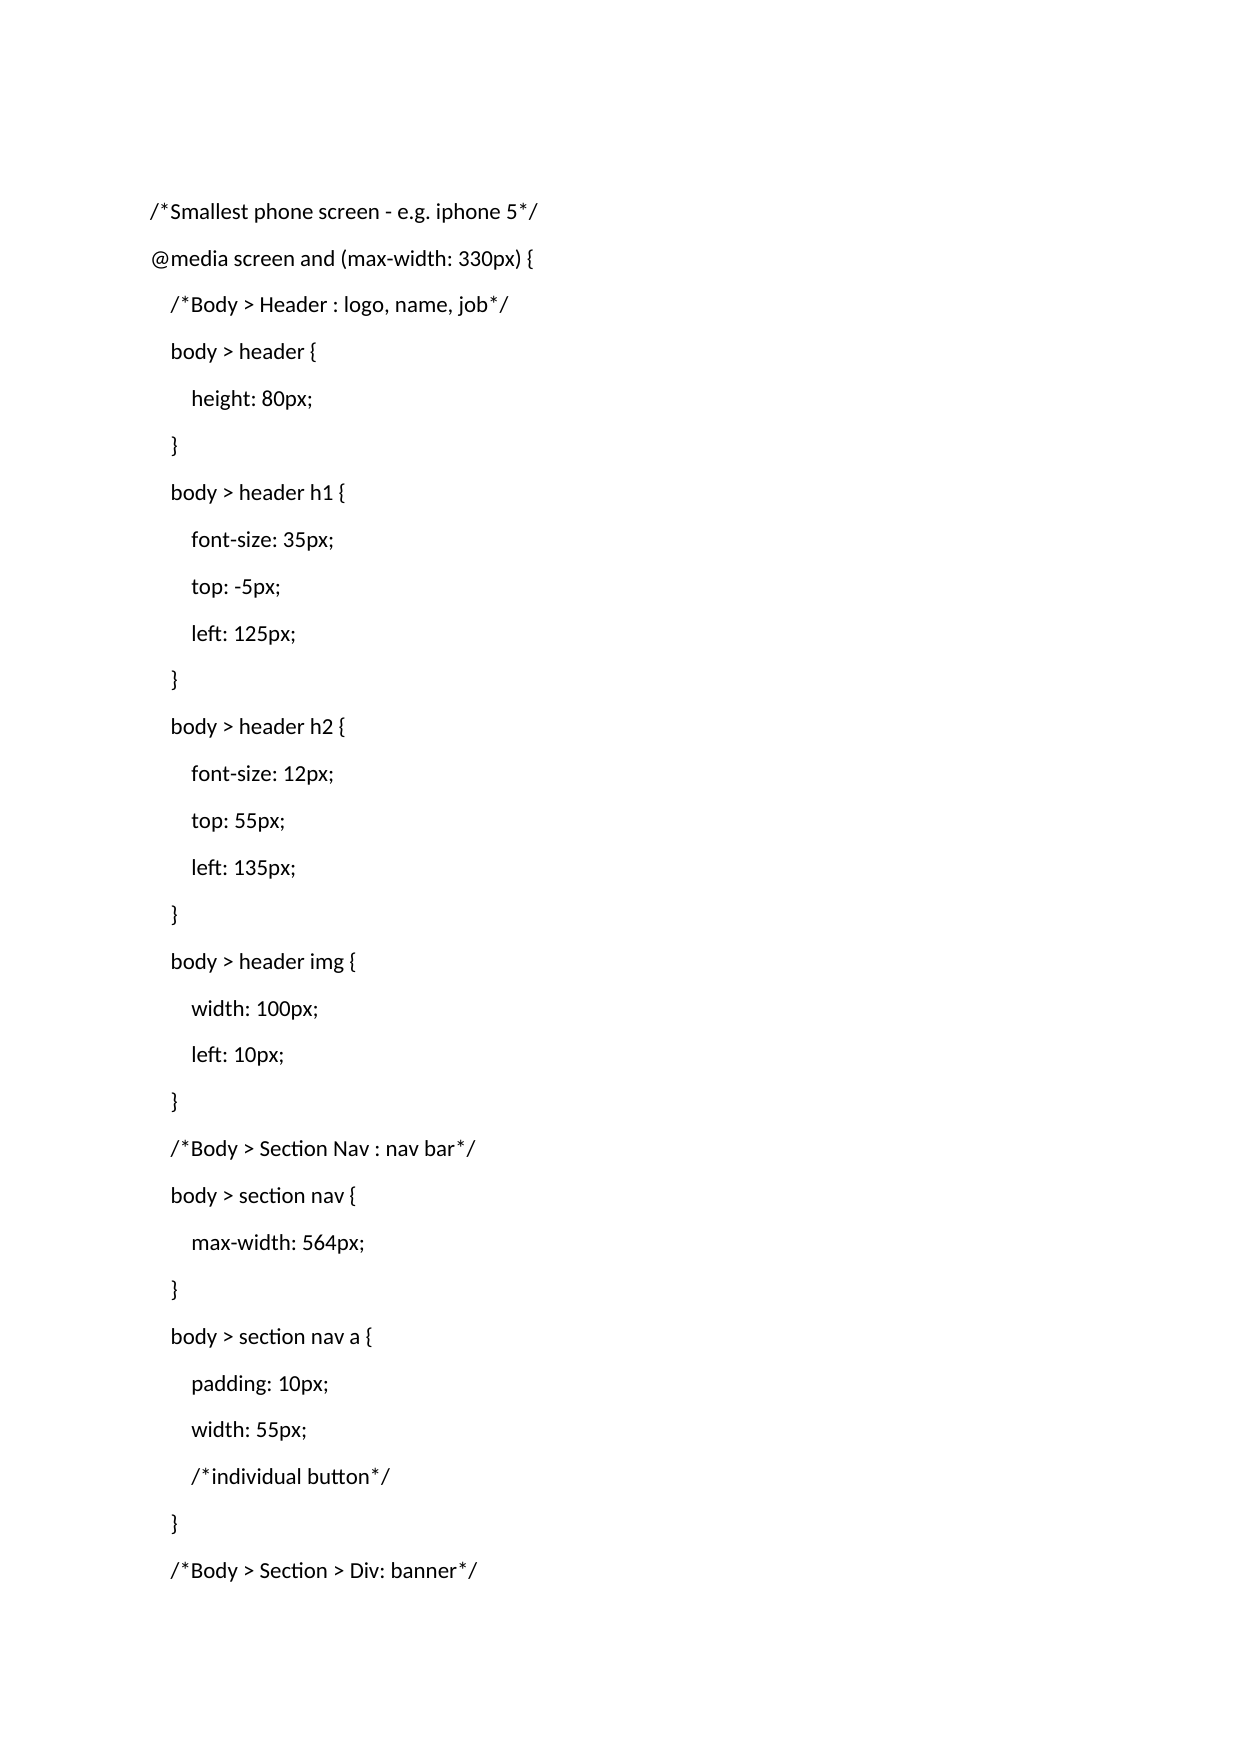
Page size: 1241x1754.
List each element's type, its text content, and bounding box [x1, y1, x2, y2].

text } [150, 431, 1090, 459]
text font-size: 35px; [150, 525, 1090, 553]
text /*Body > Header : logo, name, job*/ [150, 291, 1090, 319]
text } [150, 666, 1090, 694]
text body > header h2 { [150, 712, 1090, 741]
text height: 80px; [150, 384, 1090, 412]
text body > header img { [150, 947, 1090, 975]
text top: -5px; [150, 572, 1090, 600]
text width: 100px; [150, 994, 1090, 1022]
text body > section nav { [150, 1181, 1090, 1209]
text max-width: 564px; [150, 1228, 1090, 1256]
text body > header { [150, 337, 1090, 366]
text font-size: 12px; [150, 759, 1090, 787]
text /*Body > Section > Div: banner*/ [150, 1556, 1090, 1584]
text width: 55px; [150, 1416, 1090, 1444]
text } [150, 1275, 1090, 1303]
text body > header h1 { [150, 478, 1090, 506]
text left: 135px; [150, 853, 1090, 881]
text /*Body > Section Nav : nav bar*/ [150, 1134, 1090, 1162]
text @media screen and (max-width: 330px) { [150, 244, 1090, 272]
text } [150, 1509, 1090, 1537]
text } [150, 900, 1090, 928]
text left: 125px; [150, 619, 1090, 647]
text /*Smallest phone screen - e.g. iphone 5*/ [150, 197, 1090, 225]
text left: 10px; [150, 1041, 1090, 1069]
text top: 55px; [150, 806, 1090, 834]
text } [150, 1087, 1090, 1116]
text body > section nav a { [150, 1322, 1090, 1350]
text /*individual button*/ [150, 1462, 1090, 1491]
text padding: 10px; [150, 1369, 1090, 1397]
